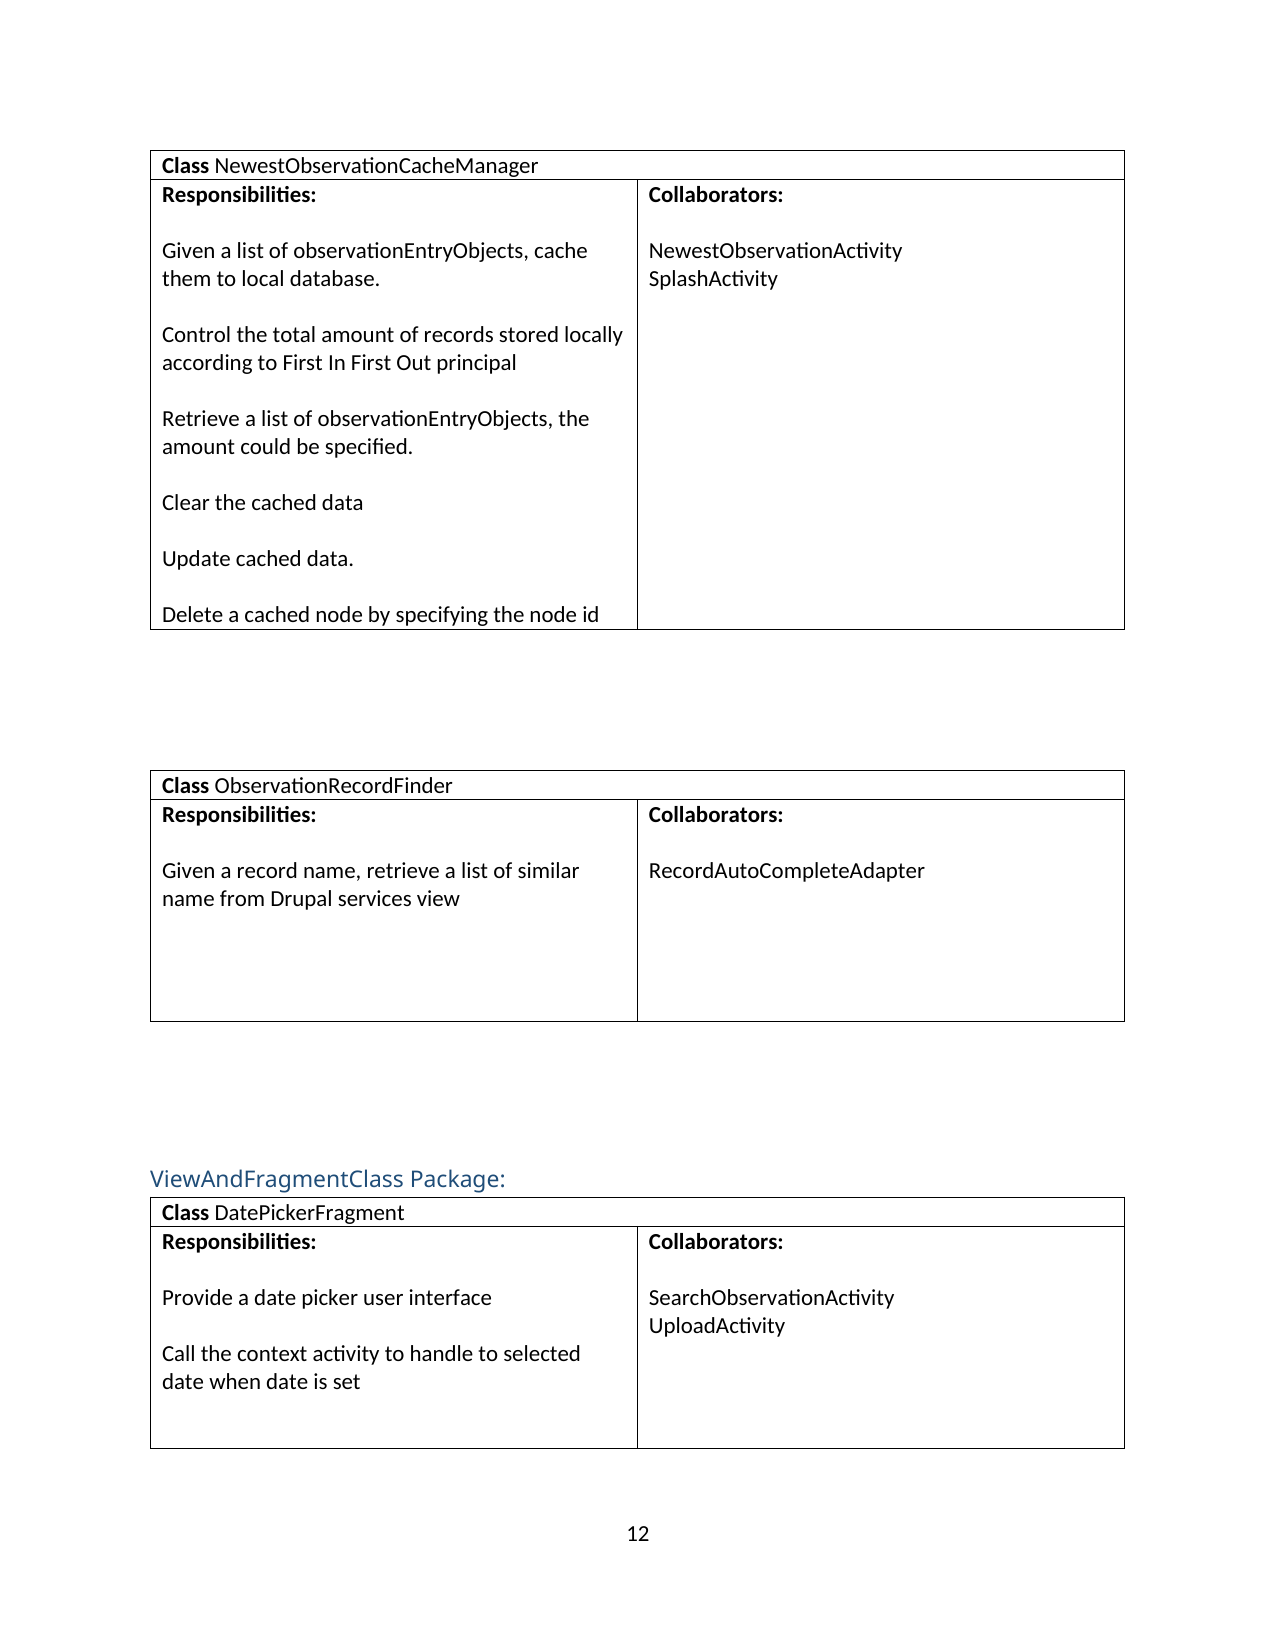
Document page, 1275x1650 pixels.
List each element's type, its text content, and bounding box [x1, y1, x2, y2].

table_cell Responsibilities: Provide a date picker user interface Call the context activity to handle to selected date when date is set [151, 1227, 637, 1448]
table_cell Responsibilities: Given a list of observationEntryObjects, cache them to local database. Control the total amount of records stored locally according to First In First Out principal Retrieve a list of observationEntryObjects, the amount could be specified. Clear the cached data Update cached data. Delete a cached node by specifying the node id [151, 180, 637, 628]
table_header Class ObservationRecordFinder [151, 771, 1124, 799]
subtitle ViewAndFragmentClass Package: [150, 1163, 1125, 1194]
table_cell Responsibilities: Given a record name, retrieve a list of similar name from Drupal services view [151, 800, 637, 1021]
table_cell Collaborators: RecordAutoCompleteAdapter [638, 800, 1124, 1021]
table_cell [638, 1227, 1124, 1448]
table_header Class NewestObservationCacheManager [151, 151, 1124, 179]
table_header Class DatePickerFragment [151, 1198, 1124, 1226]
table_cell Collaborators: NewestObservationActivity SplashActivity [638, 180, 1124, 628]
